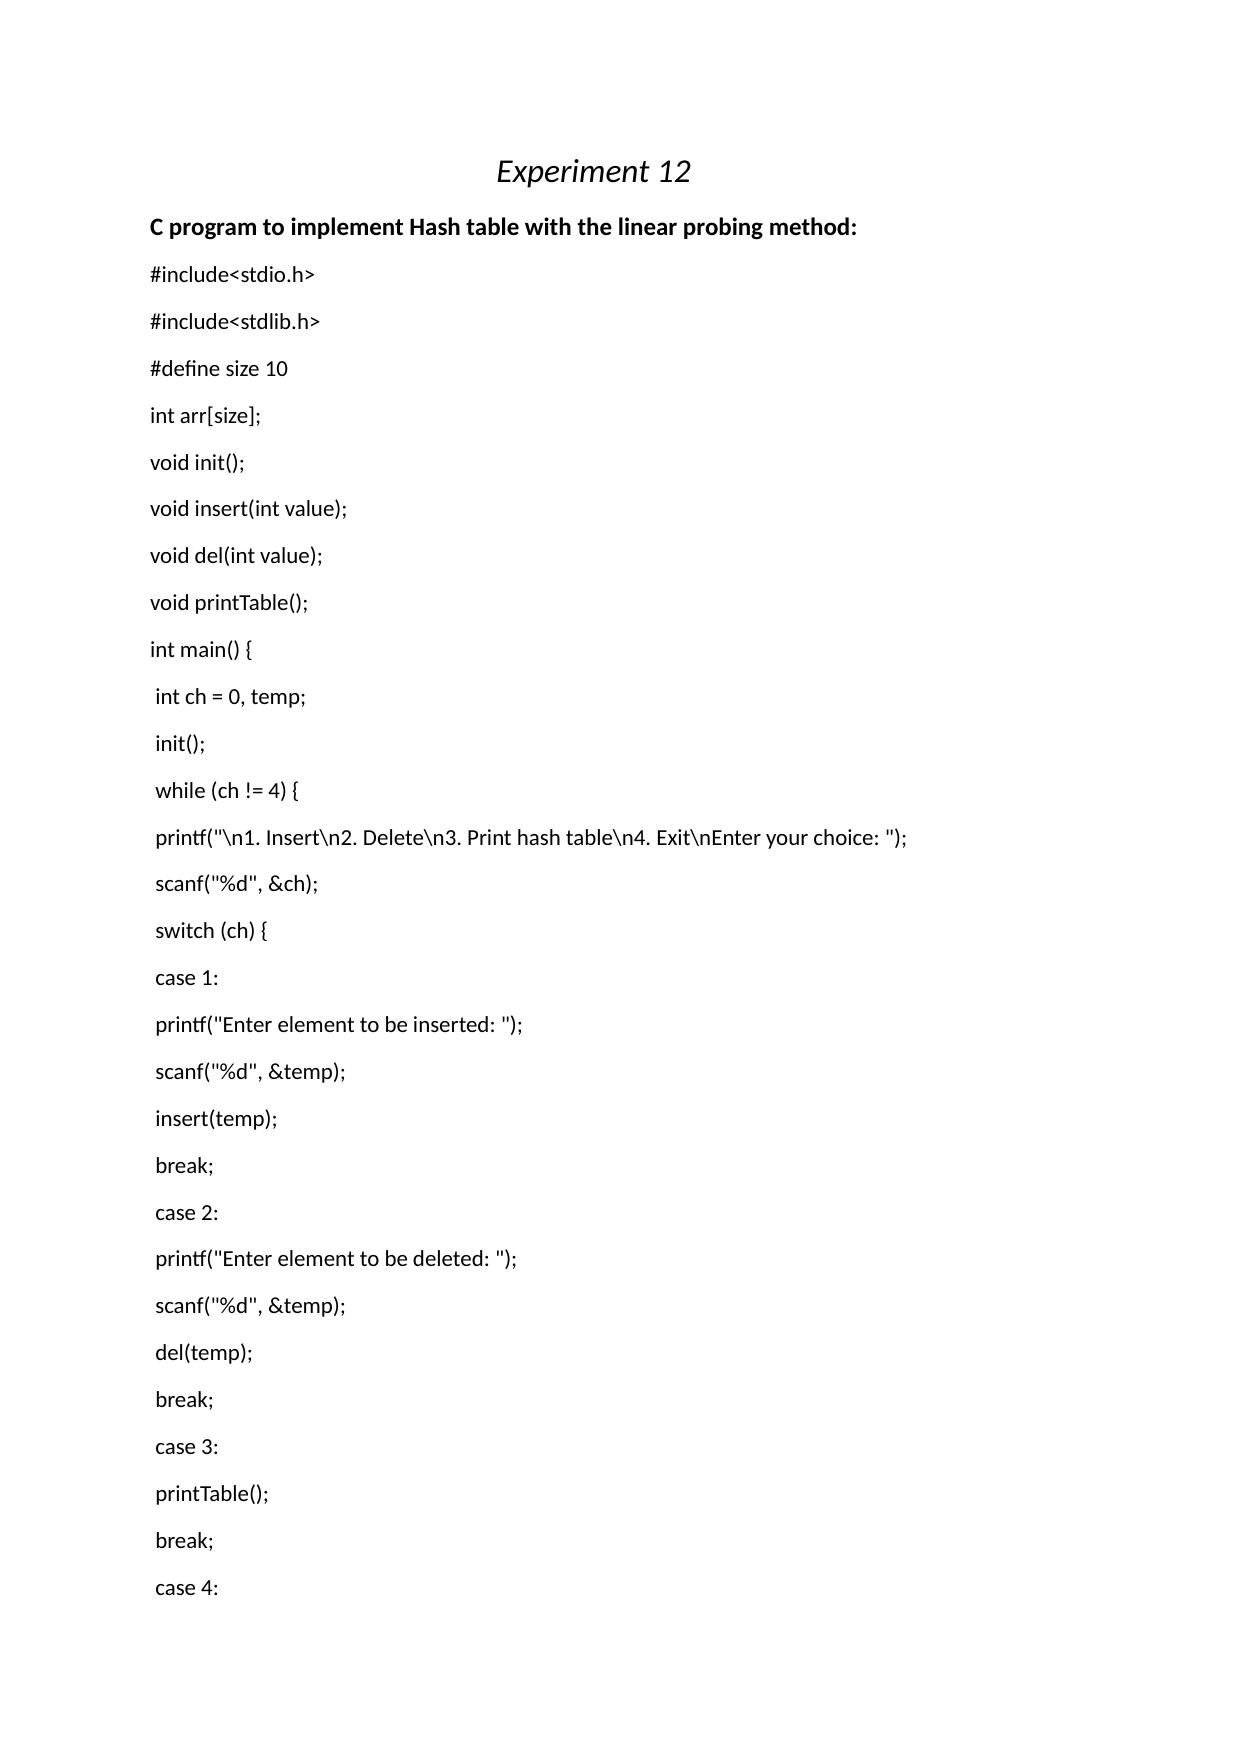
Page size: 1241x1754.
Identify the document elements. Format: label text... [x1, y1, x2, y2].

text break; [150, 1385, 1090, 1413]
text printf("\n1. Insert\n2. Delete\n3. Print hash table\n4. Exit\nEnter your choice: "); [150, 823, 1090, 851]
text #include<stdlib.h> [150, 307, 1090, 335]
text while (ch != 4) { [150, 776, 1090, 804]
text del(temp); [150, 1338, 1090, 1366]
text case 1: [150, 963, 1090, 991]
text printf("Enter element to be deleted: "); [150, 1244, 1090, 1273]
text void insert(int value); [150, 494, 1090, 523]
text void init(); [150, 448, 1090, 476]
text int main() { [150, 635, 1090, 663]
text scanf("%d", &ch); [150, 869, 1090, 898]
text scanf("%d", &temp); [150, 1291, 1090, 1319]
text void printTable(); [150, 588, 1090, 616]
text scanf("%d", &temp); [150, 1057, 1090, 1085]
text break; [150, 1526, 1090, 1554]
text #define size 10 [150, 354, 1090, 382]
text printTable(); [150, 1479, 1090, 1507]
text case 3: [150, 1432, 1090, 1460]
text printf("Enter element to be inserted: "); [150, 1010, 1090, 1038]
text #include<stdio.h> [150, 260, 1090, 288]
text init(); [150, 729, 1090, 757]
text int arr[size]; [150, 401, 1090, 429]
text case 2: [150, 1198, 1090, 1226]
text case 4: [150, 1573, 1090, 1601]
text Experiment 12 [150, 150, 1090, 191]
text void del(int value); [150, 541, 1090, 569]
text C program to implement Hash table with the linear probing method: [150, 211, 1090, 241]
text insert(temp); [150, 1104, 1090, 1132]
text break; [150, 1151, 1090, 1179]
text switch (ch) { [150, 916, 1090, 944]
text int ch = 0, temp; [150, 682, 1090, 710]
